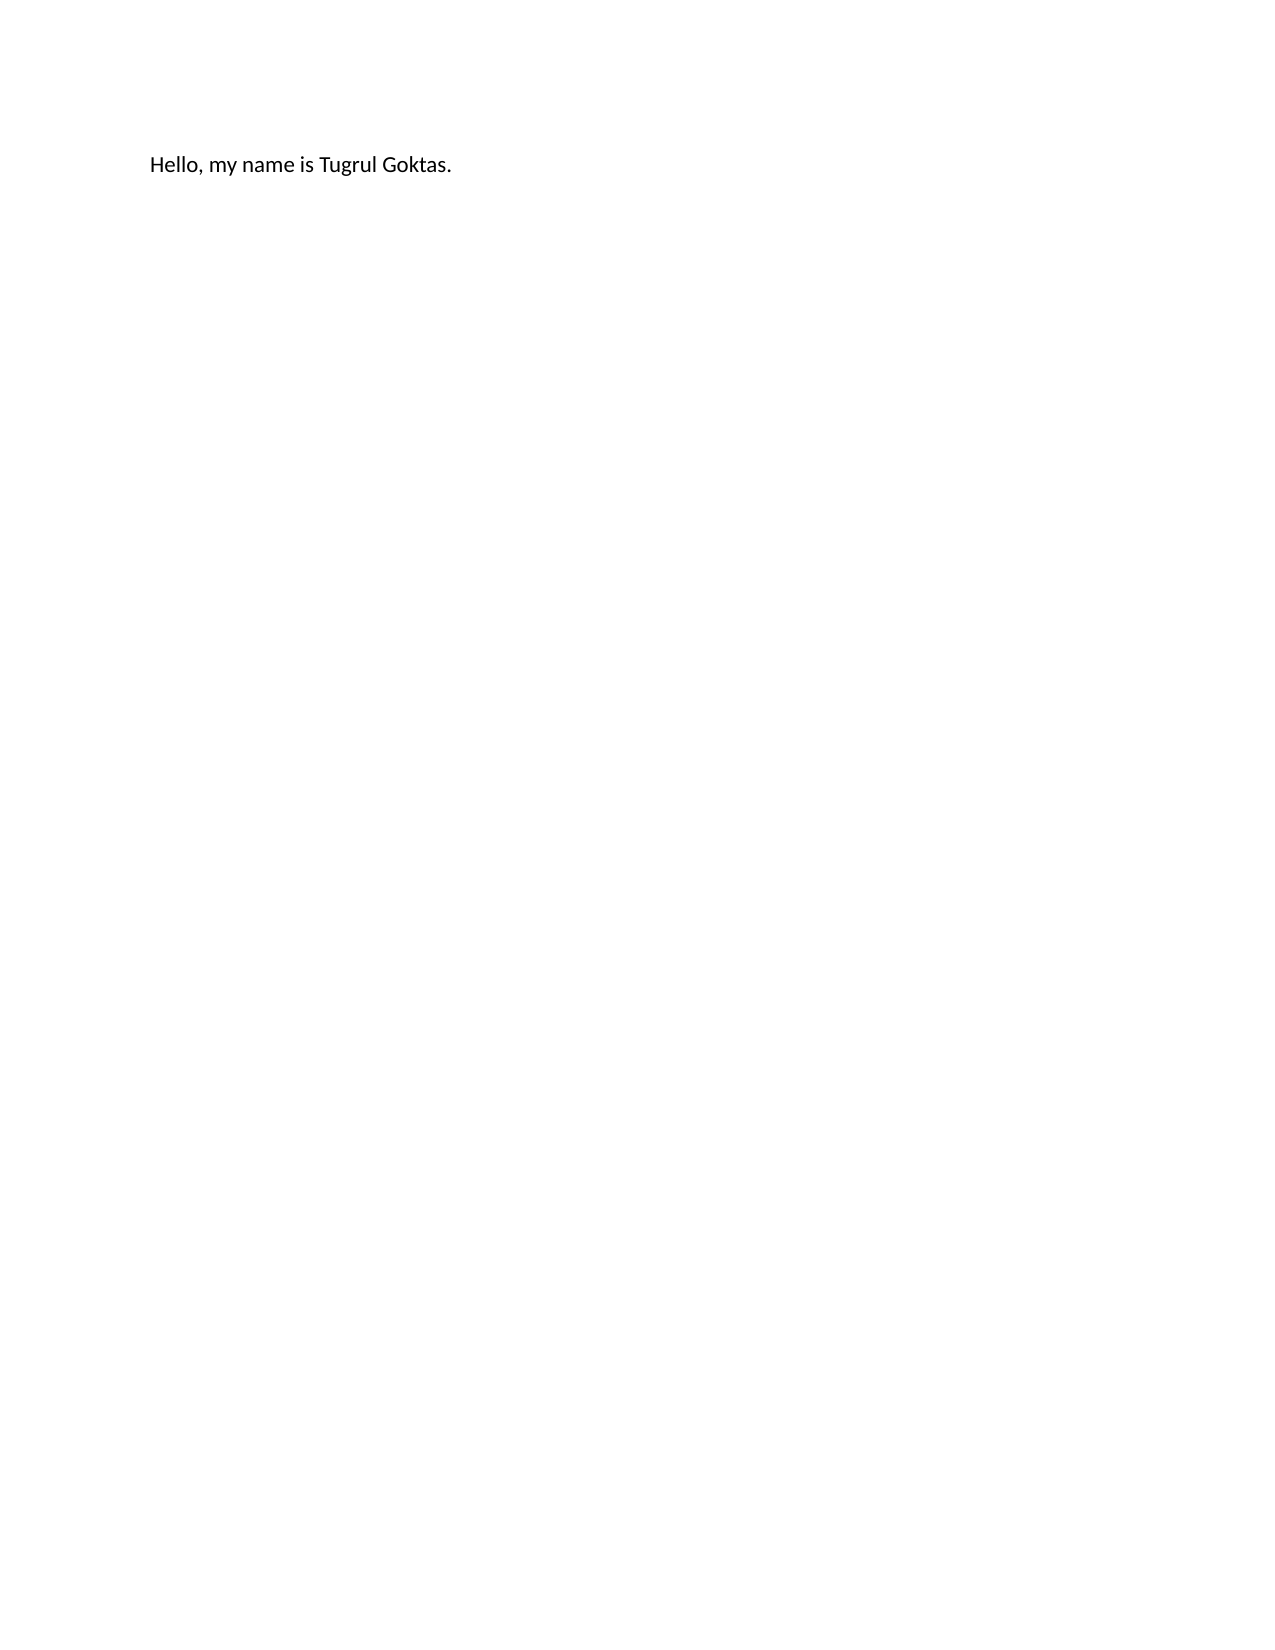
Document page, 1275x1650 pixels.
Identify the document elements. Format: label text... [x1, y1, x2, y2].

text Hello, my name is Tugrul Goktas. [150, 150, 1125, 184]
